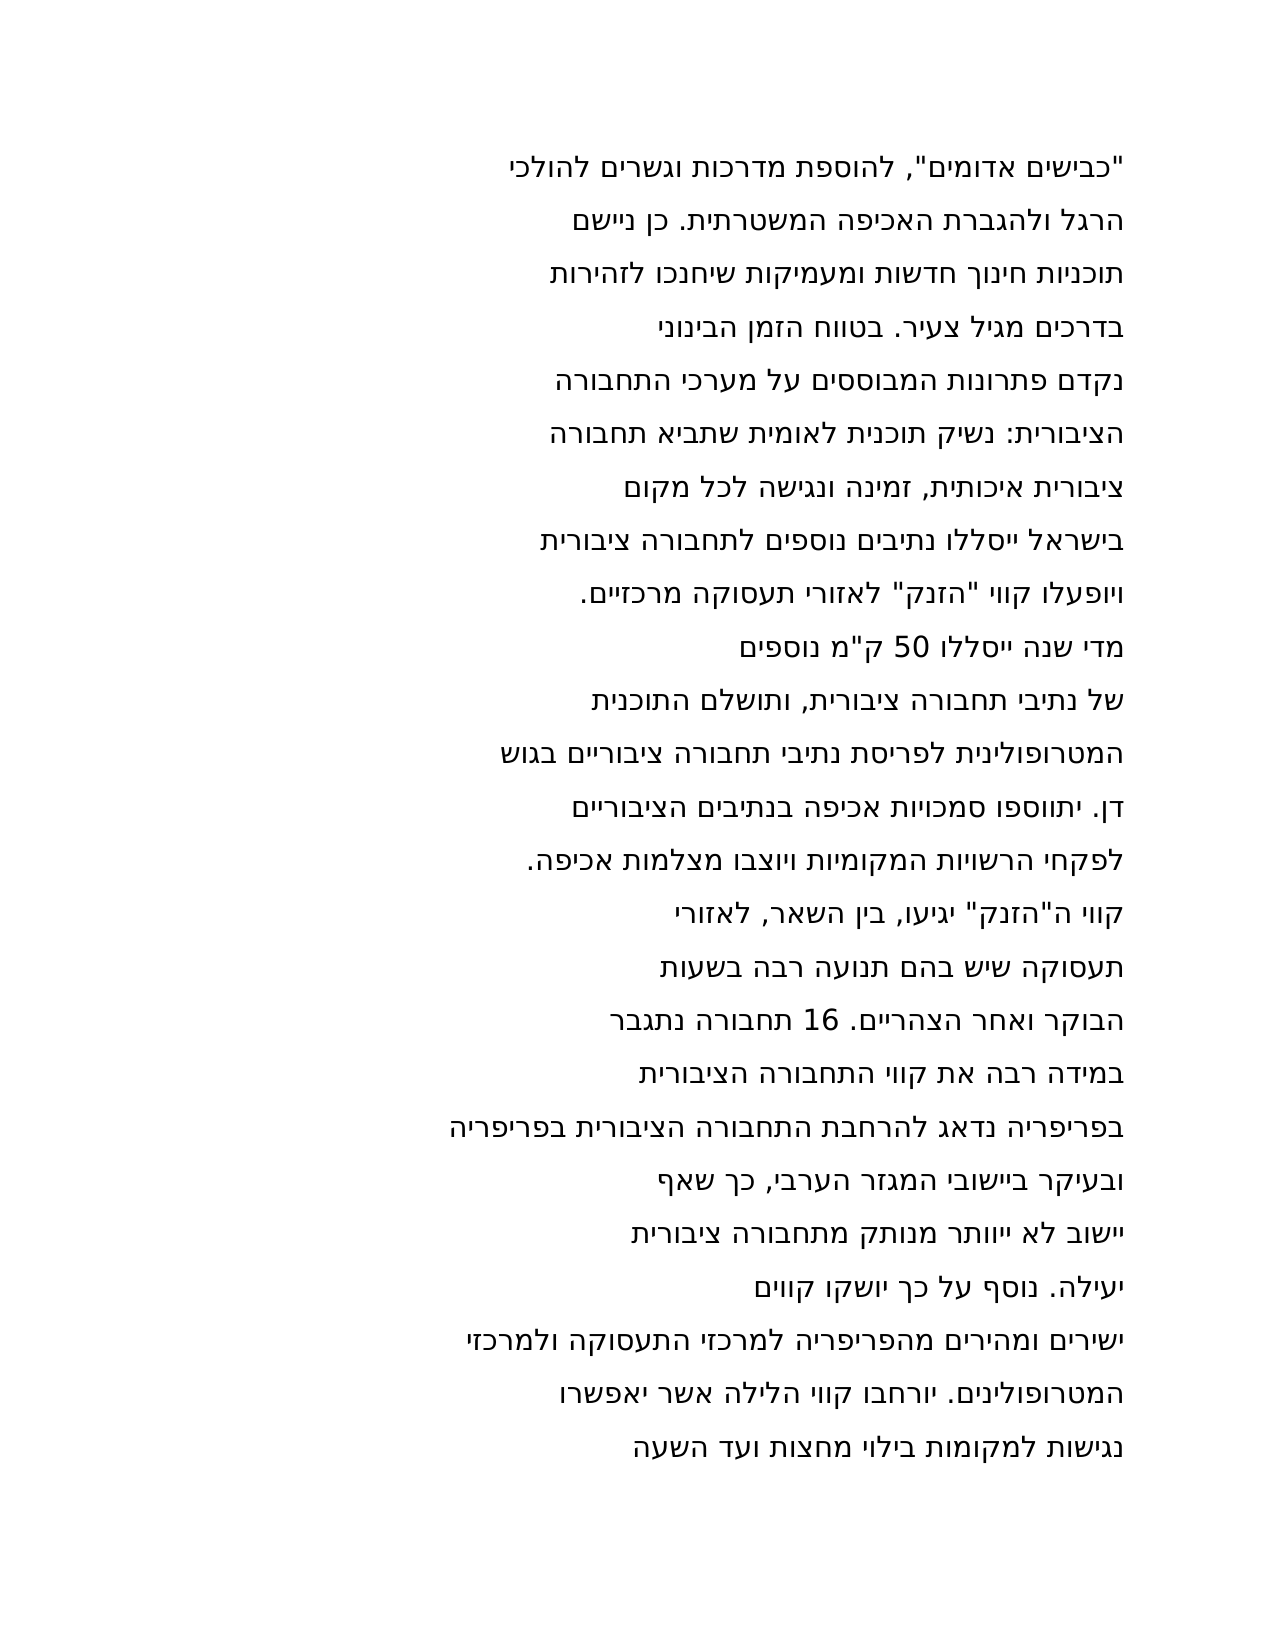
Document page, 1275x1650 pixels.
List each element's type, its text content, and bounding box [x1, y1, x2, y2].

text יעילה. נוסף על כך יושקו קווים [150, 1270, 1125, 1304]
text ציבורית איכותית, זמינה ונגישה לכל מקום [150, 470, 1125, 504]
text קווי ה"הזנק" יגיעו, בין השאר, לאזורי [150, 897, 1125, 931]
text תעסוקה שיש בהם תנועה רבה בשעות [150, 950, 1125, 984]
text הבוקר ואחר הצהריים. 16 תחבורה נתגבר [150, 1003, 1125, 1037]
text נגישות למקומות בילוי מחצות ועד השעה [150, 1430, 1125, 1464]
text הרגל ולהגברת האכיפה המשטרתית. כן ניישם [150, 203, 1125, 237]
text תוכניות חינוך חדשות ומעמיקות שיחנכו לזהירות [150, 257, 1125, 291]
text ויופעלו קווי "הזנק" לאזורי תעסוקה מרכזיים. [150, 577, 1125, 611]
text בדרכים מגיל צעיר. בטווח הזמן הבינוני [150, 310, 1125, 344]
text המטרופולינית לפריסת נתיבי תחבורה ציבוריים בגוש [150, 737, 1125, 771]
text דן. יתווספו סמכויות אכיפה בנתיבים הציבוריים [150, 790, 1125, 824]
text הציבורית: נשיק תוכנית לאומית שתביא תחבורה [150, 417, 1125, 451]
text יישוב לא ייוותר מנותק מתחבורה ציבורית [150, 1217, 1125, 1251]
text נקדם פתרונות המבוססים על מערכי התחבורה [150, 363, 1125, 397]
text המטרופולינים. יורחבו קווי הלילה אשר יאפשרו [150, 1377, 1125, 1411]
text לפקחי הרשויות המקומיות ויוצבו מצלמות אכיפה. [150, 843, 1125, 877]
text של נתיבי תחבורה ציבורית, ותושלם התוכנית [150, 683, 1125, 717]
text במידה רבה את קווי התחבורה הציבורית [150, 1057, 1125, 1091]
text בפריפריה נדאג להרחבת התחבורה הציבורית בפריפריה [150, 1110, 1125, 1144]
text "כבישים אדומים", להוספת מדרכות וגשרים להולכי [150, 150, 1125, 184]
text ובעיקר ביישובי המגזר הערבי, כך שאף [150, 1163, 1125, 1197]
text ישירים ומהירים מהפריפריה למרכזי התעסוקה ולמרכזי [150, 1323, 1125, 1357]
text מדי שנה ייסללו 50 ק"מ נוספים [150, 630, 1125, 664]
text בישראל ייסללו נתיבים נוספים לתחבורה ציבורית [150, 523, 1125, 557]
